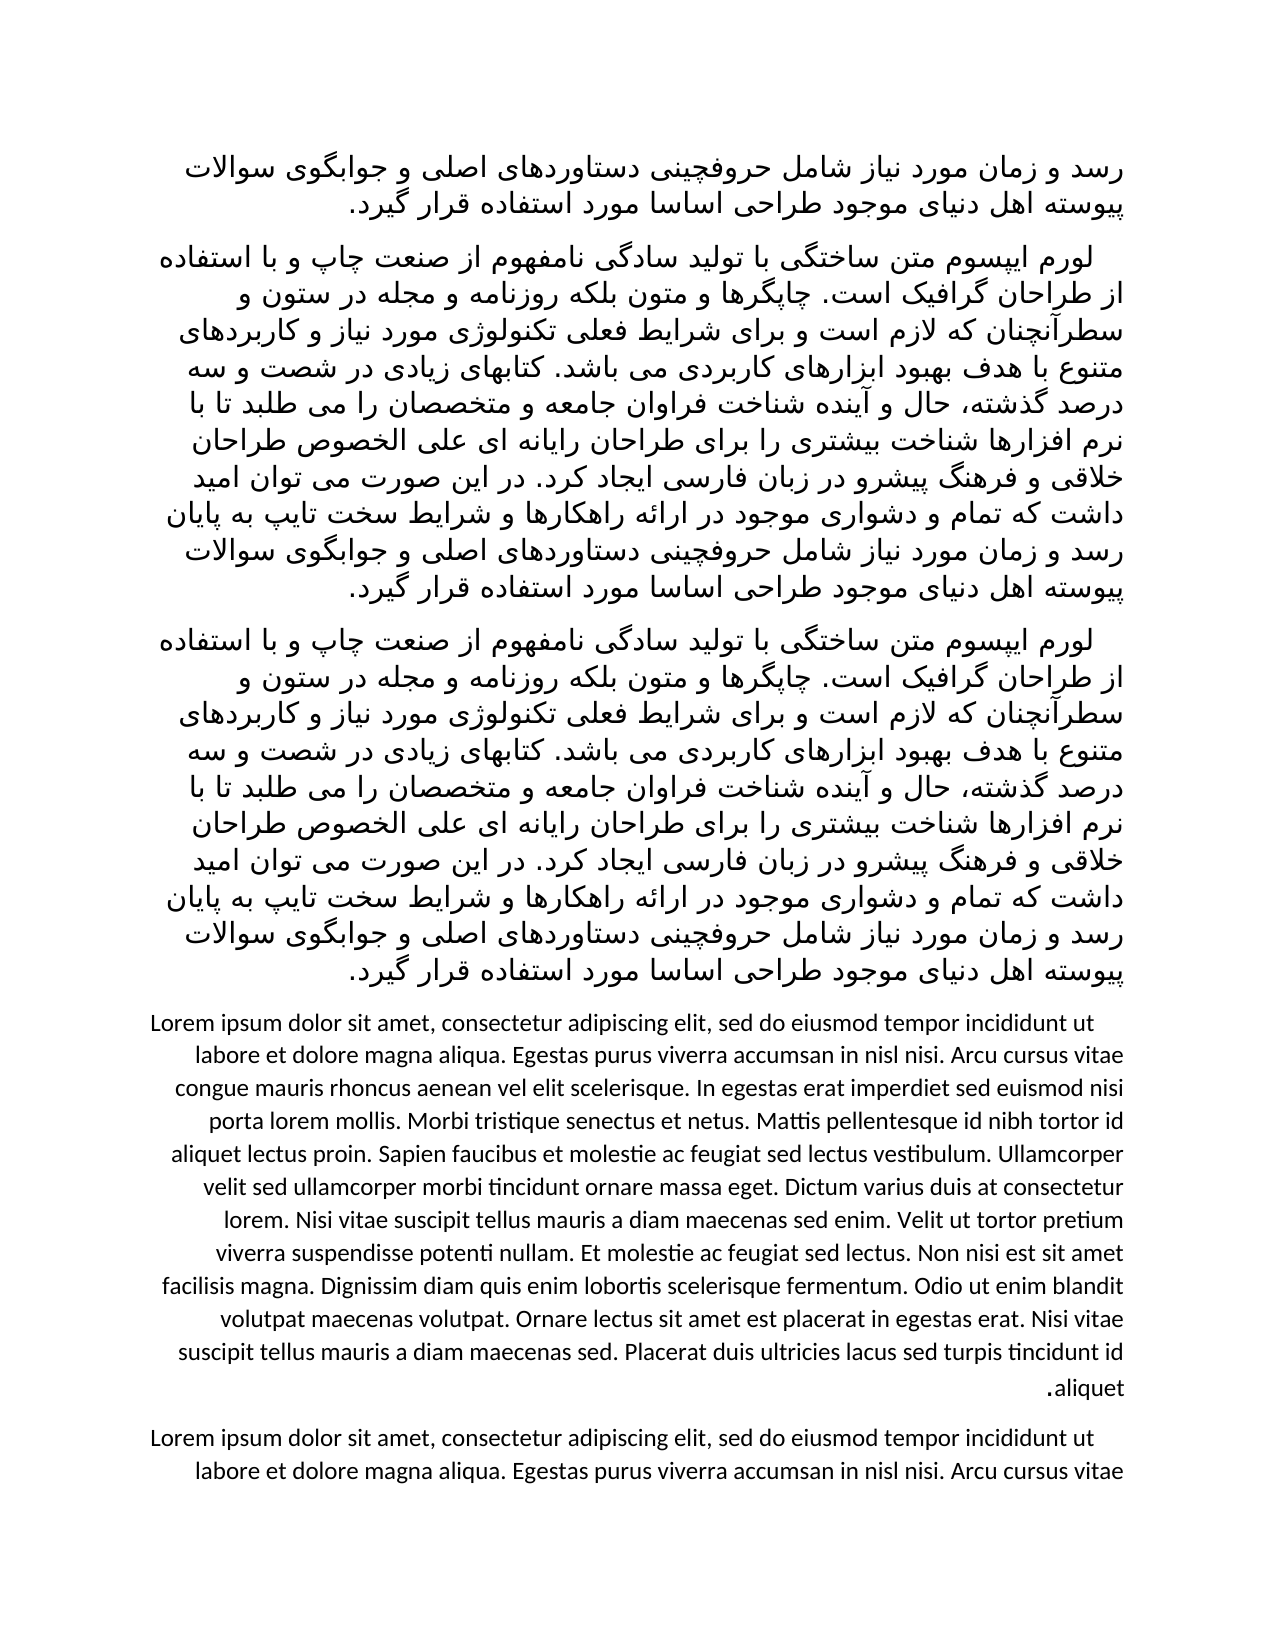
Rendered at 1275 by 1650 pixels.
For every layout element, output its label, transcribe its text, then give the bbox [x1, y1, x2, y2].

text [150, 1422, 1125, 1486]
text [150, 150, 1125, 221]
